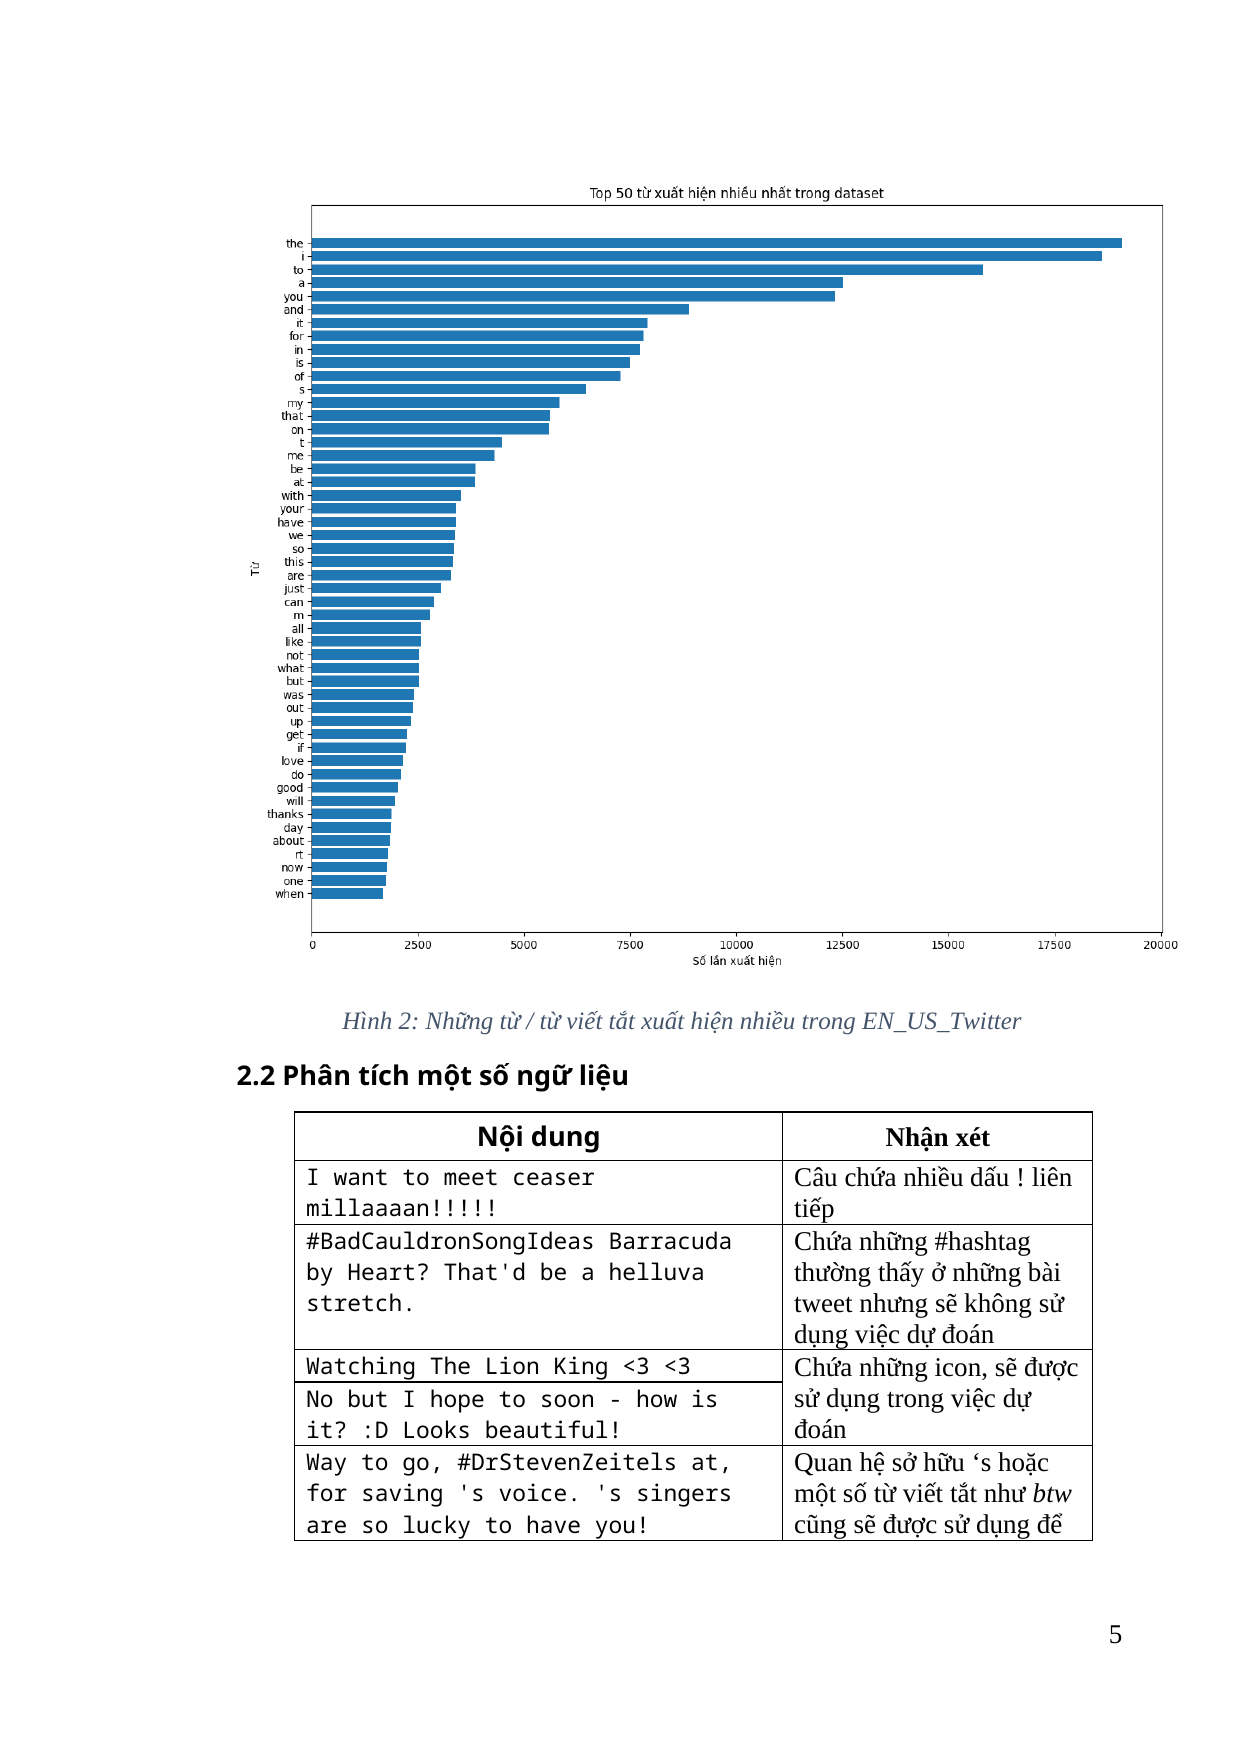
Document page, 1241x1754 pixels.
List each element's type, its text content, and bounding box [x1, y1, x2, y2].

table_header Nội dung [295, 1113, 782, 1160]
picture [243, 177, 1185, 975]
table_cell Way to go, #DrStevenZeitels at, for saving 's voice. 's singers are so lucky to have you! [295, 1446, 782, 1540]
table_cell Chứa những #hashtag thường thấy ở những bài tweet nhưng sẽ không sử dụng việc dự đoán [783, 1225, 1092, 1349]
table_cell No but I hope to soon - how is it? :D Looks beautiful! [295, 1383, 782, 1445]
table_cell Chứa những icon, sẽ được sử dụng trong việc dự đoán [783, 1350, 1092, 1445]
table_cell Câu chứa nhiều dấu ! liên tiếp [783, 1161, 1092, 1223]
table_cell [783, 1446, 1092, 1540]
table_cell #BadCauldronSongIdeas Barracuda by Heart? That'd be a helluva stretch. [295, 1225, 782, 1349]
table_cell Watching The Lion King <3 <3 [295, 1350, 782, 1381]
table_header Nhận xét [783, 1113, 1092, 1160]
table_cell I want to meet ceaser millaaaan!!!!! [295, 1161, 782, 1223]
subtitle 2.2 Phân tích một số ngữ liệu [236, 1056, 1122, 1093]
